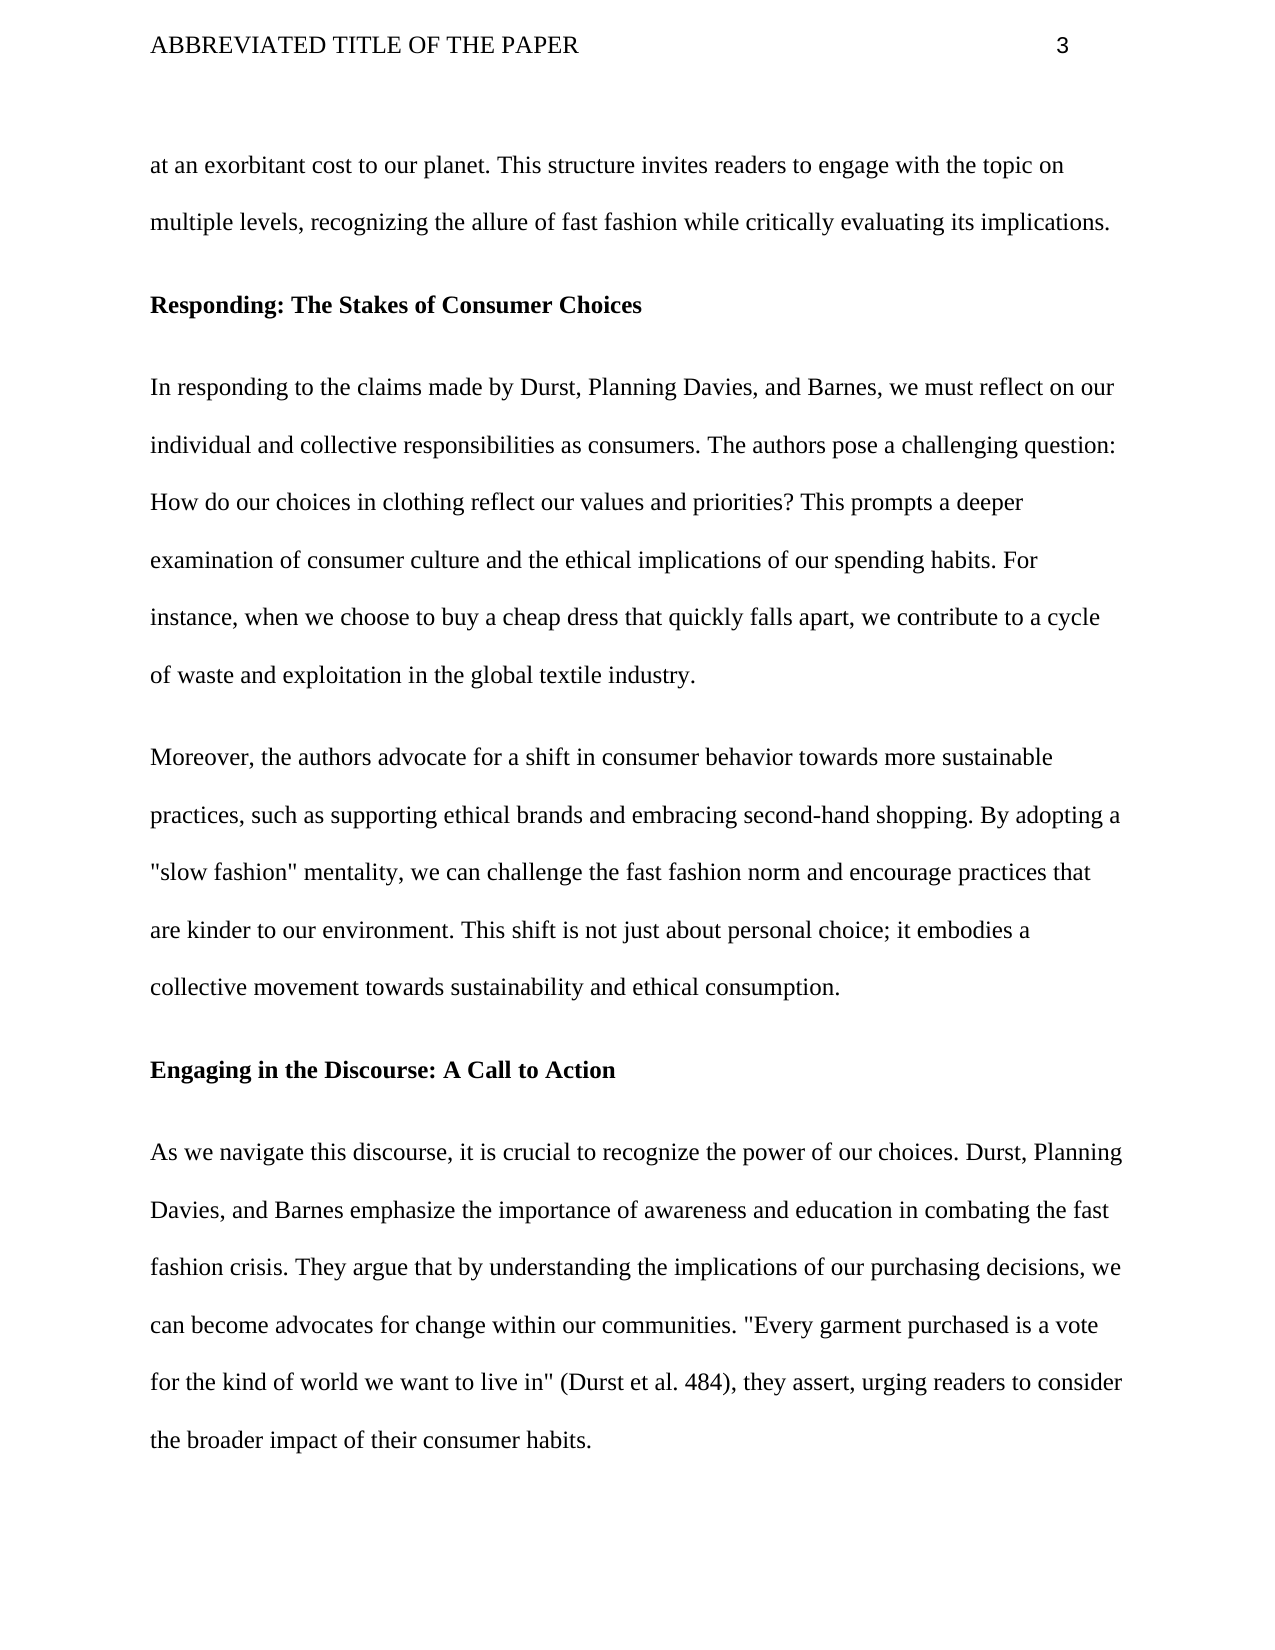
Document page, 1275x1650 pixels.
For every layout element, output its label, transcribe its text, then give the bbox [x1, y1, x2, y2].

text As we navigate this discourse, it is crucial to recognize the power of our choices. Durst, Planning Davies, and Barnes emphasize the importance of awareness and education in combating the fast fashion crisis. They argue that by understanding the implications of our purchasing decisions, we can become advocates for change within our communities. "Every garment purchased is a vote for the kind of world we want to live in" (Durst et al. 484), they assert, urging readers to consider the broader impact of their consumer habits. [150, 1137, 1125, 1454]
text In responding to the claims made by Durst, Planning Davies, and Barnes, we must reflect on our individual and collective responsibilities as consumers. The authors pose a challenging question: How do our choices in clothing reflect our values and priorities? This prompts a deeper examination of consumer culture and the ethical implications of our spending habits. For instance, when we choose to buy a cheap dress that quickly falls apart, we contribute to a cycle of waste and exploitation in the global textile industry. [150, 372, 1125, 689]
text Engaging in the Discourse: A Call to Action [150, 1055, 1125, 1084]
text Responding: The Stakes of Consumer Choices [150, 290, 1125, 319]
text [150, 150, 1125, 236]
text Moreover, the authors advocate for a shift in consumer behavior towards more sustainable practices, such as supporting ethical brands and embracing second-hand shopping. By adopting a "slow fashion" mentality, we can challenge the fast fashion norm and encourage practices that are kinder to our environment. This shift is not just about personal choice; it embodies a collective movement towards sustainability and ethical consumption. [150, 742, 1125, 1001]
